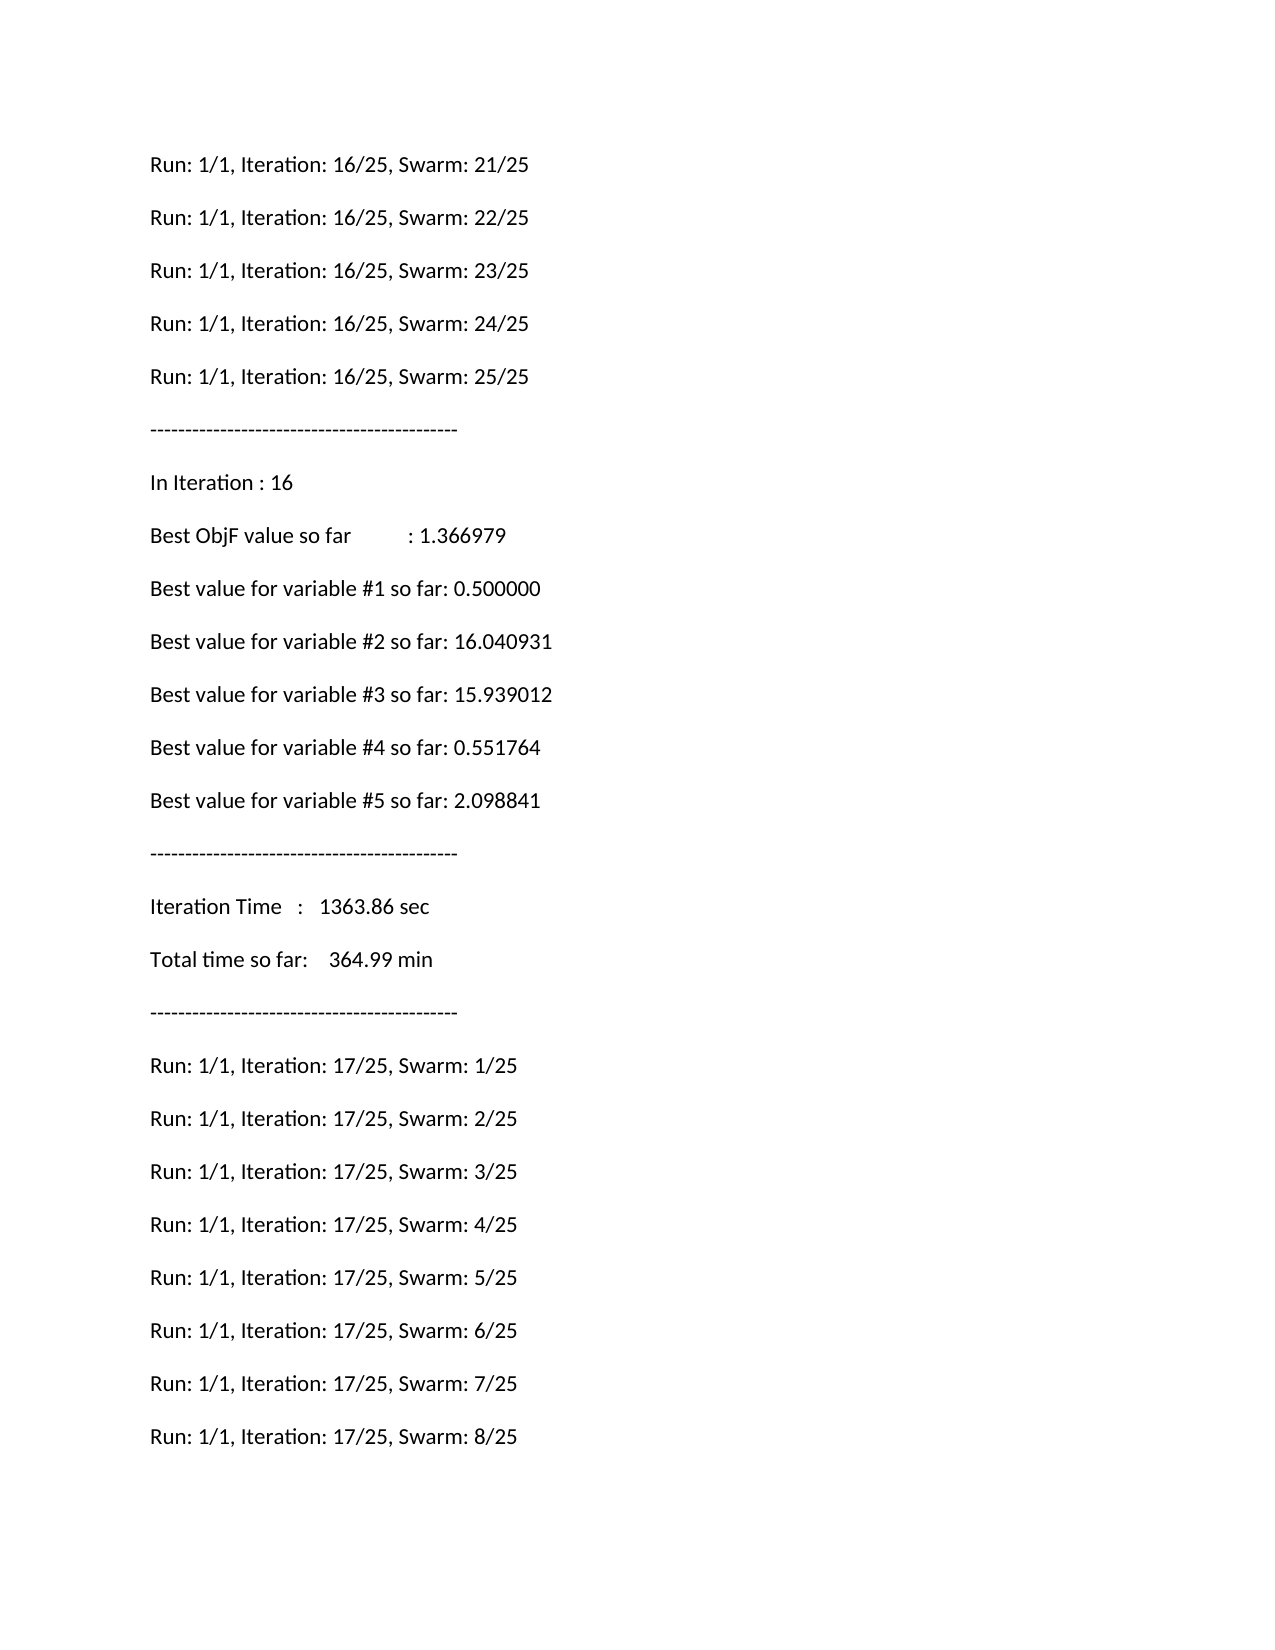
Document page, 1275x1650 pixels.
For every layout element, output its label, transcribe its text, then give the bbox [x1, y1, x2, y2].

text Best value for variable #2 so far: 16.040931 [150, 627, 1125, 655]
text Run: 1/1, Iteration: 17/25, Swarm: 4/25 [150, 1210, 1125, 1238]
text Run: 1/1, Iteration: 17/25, Swarm: 8/25 [150, 1422, 1125, 1451]
text Run: 1/1, Iteration: 16/25, Swarm: 23/25 [150, 256, 1125, 284]
text Run: 1/1, Iteration: 17/25, Swarm: 1/25 [150, 1051, 1125, 1079]
text Total time so far: 364.99 min [150, 945, 1125, 973]
text Run: 1/1, Iteration: 16/25, Swarm: 24/25 [150, 309, 1125, 337]
text Best value for variable #3 so far: 15.939012 [150, 680, 1125, 708]
text Run: 1/1, Iteration: 16/25, Swarm: 22/25 [150, 203, 1125, 231]
text -------------------------------------------- [150, 998, 1125, 1026]
text Run: 1/1, Iteration: 16/25, Swarm: 21/25 [150, 150, 1125, 178]
text -------------------------------------------- [150, 415, 1125, 443]
text In Iteration : 16 [150, 468, 1125, 496]
text Best value for variable #1 so far: 0.500000 [150, 574, 1125, 602]
text Run: 1/1, Iteration: 17/25, Swarm: 3/25 [150, 1157, 1125, 1185]
text Best value for variable #4 so far: 0.551764 [150, 733, 1125, 761]
text Run: 1/1, Iteration: 17/25, Swarm: 7/25 [150, 1369, 1125, 1397]
text Best ObjF value so far : 1.366979 [150, 521, 1125, 549]
text Best value for variable #5 so far: 2.098841 [150, 786, 1125, 814]
text -------------------------------------------- [150, 839, 1125, 867]
text Iteration Time : 1363.86 sec [150, 892, 1125, 920]
text Run: 1/1, Iteration: 17/25, Swarm: 5/25 [150, 1263, 1125, 1291]
text Run: 1/1, Iteration: 17/25, Swarm: 6/25 [150, 1316, 1125, 1344]
text Run: 1/1, Iteration: 16/25, Swarm: 25/25 [150, 362, 1125, 390]
text Run: 1/1, Iteration: 17/25, Swarm: 2/25 [150, 1104, 1125, 1132]
